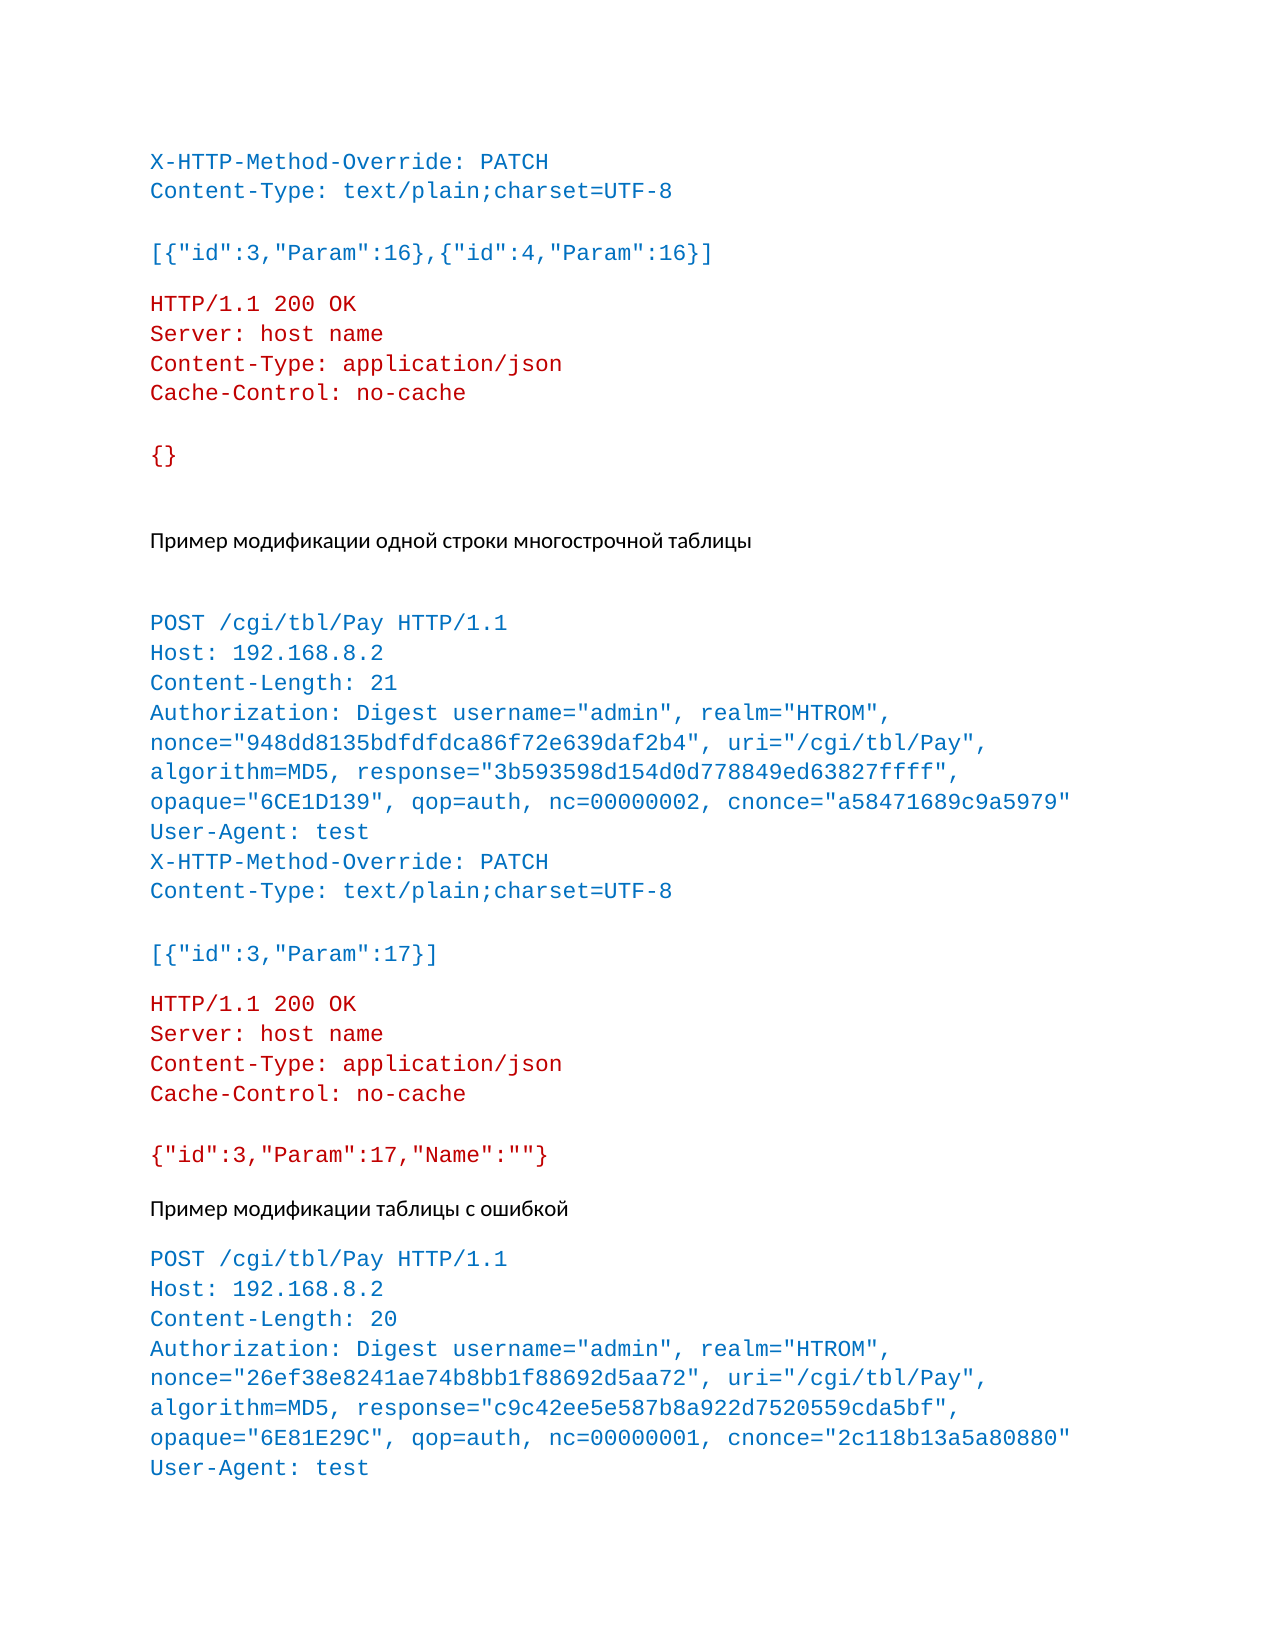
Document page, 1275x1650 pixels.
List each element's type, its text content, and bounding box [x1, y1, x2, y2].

text Пример модификации таблицы с ошибкой [150, 1194, 1125, 1222]
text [150, 1247, 1125, 1482]
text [150, 150, 1125, 268]
text HTTP/1.1 200 OK Server: host name Content-Type: application/json Cache-Control: no-cache {} [150, 292, 1125, 470]
text Пример модификации одной строки многострочной таблицы [150, 494, 1125, 587]
text HTTP/1.1 200 OK Server: host name Content-Type: application/json Cache-Control: no-cache {"id":3,"Param":17,"Name":""} [150, 992, 1125, 1170]
text POST /cgi/tbl/Pay HTTP/1.1 Host: 192.168.8.2 Content-Length: 21 Authorization: Digest username="admin", realm="HTROM", nonce="948dd8135bdfdfdca86f72e639daf2b4", uri="/cgi/tbl/Pay", algorithm=MD5, response="3b593598d154d0d778849ed63827ffff", opaque="6CE1D139", qop=auth, nc=00000002, cnonce="a58471689c9a5979" User-Agent: test X-HTTP-Method-Override: PATCH Content-Type: text/plain;charset=UTF-8 [{"id":3,"Param":17}] [150, 612, 1125, 968]
